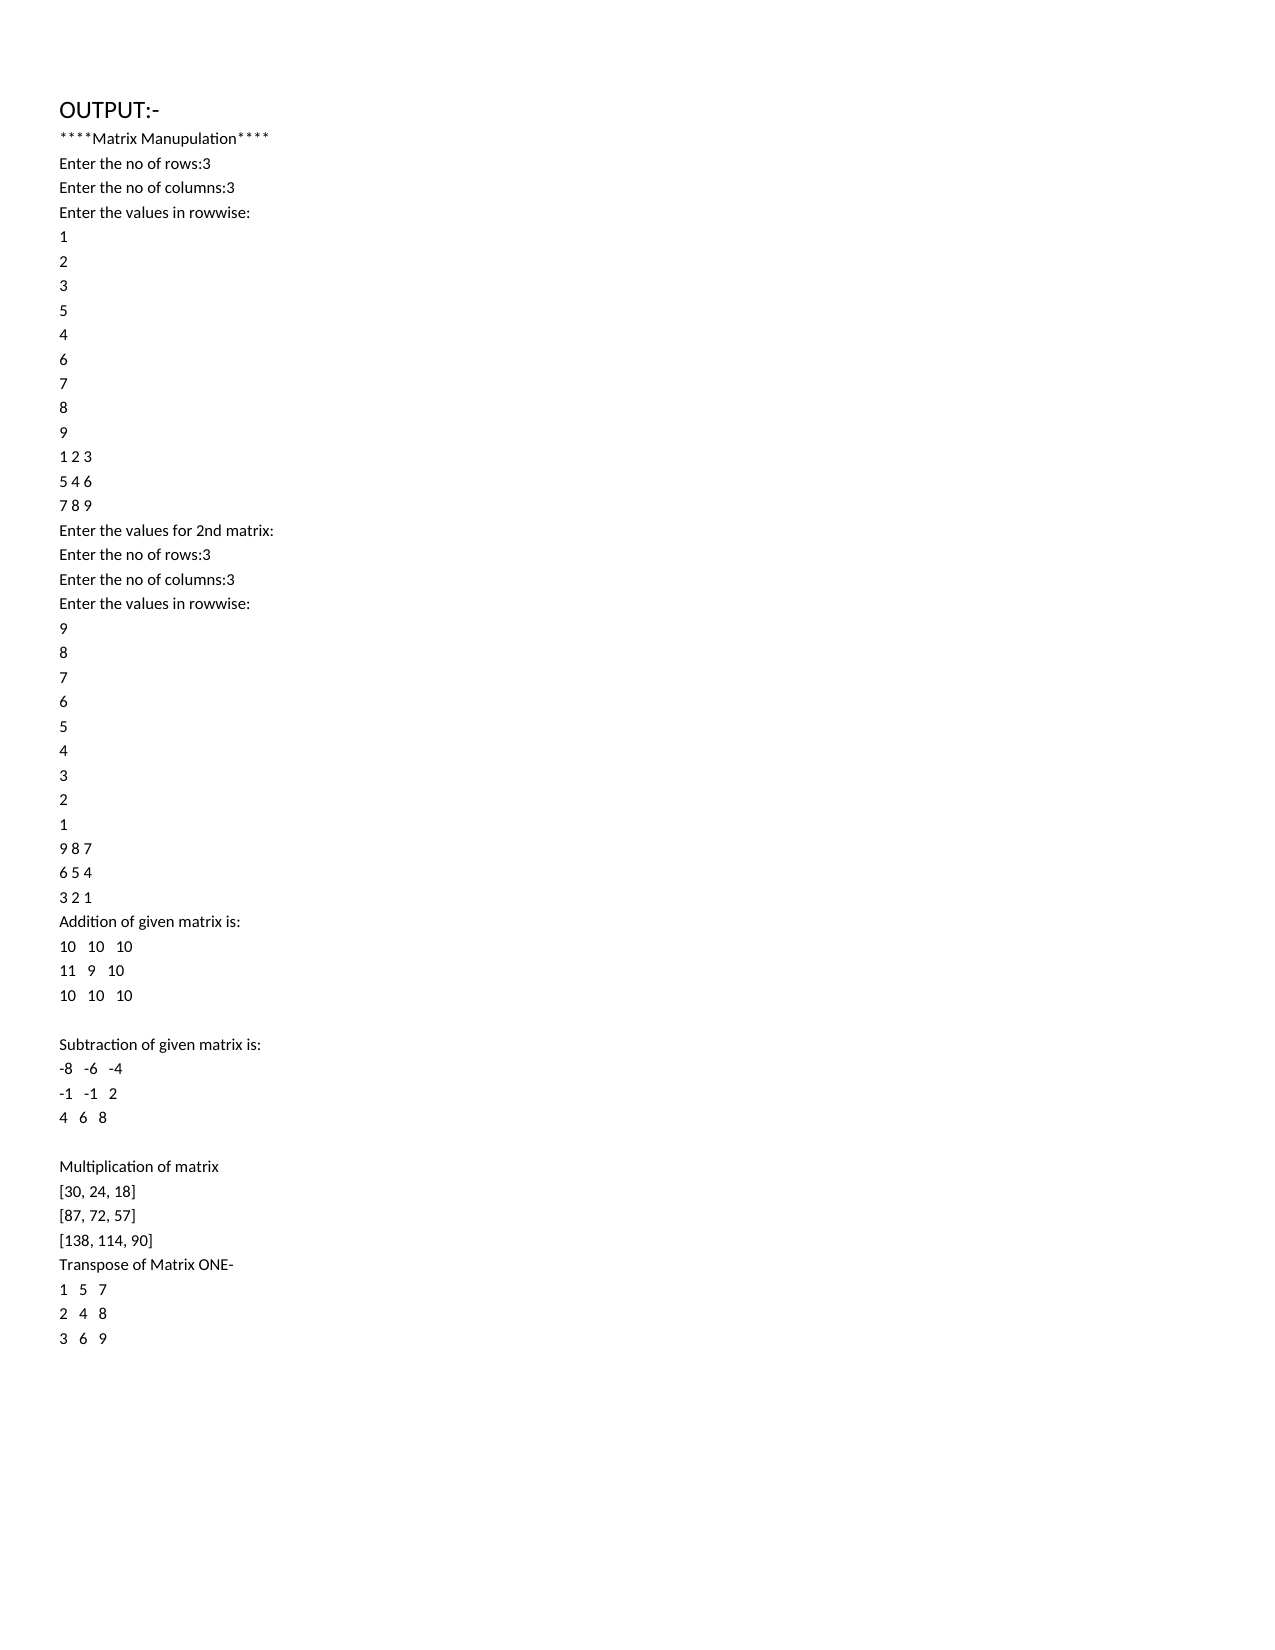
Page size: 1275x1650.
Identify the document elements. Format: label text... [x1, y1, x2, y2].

text 2 [59, 789, 1216, 810]
text 6 5 4 [59, 863, 1216, 883]
text 1 5 7 [59, 1279, 1216, 1299]
text ****Matrix Manupulation**** [59, 128, 1216, 149]
text Enter the no of columns:3 [59, 569, 1216, 589]
text 1 [59, 226, 1216, 247]
text [87, 72, 57] [59, 1206, 1216, 1226]
text 3 [59, 765, 1216, 785]
text 2 [59, 251, 1216, 271]
text 5 [59, 300, 1216, 320]
text 3 [59, 275, 1216, 296]
text 6 [59, 691, 1216, 712]
text Enter the values for 2nd matrix: [59, 520, 1216, 540]
text 5 [59, 716, 1216, 736]
text 7 [59, 373, 1216, 393]
text 10 10 10 [59, 936, 1216, 957]
text 10 10 10 [59, 985, 1216, 1006]
text OUTPUT:- [59, 94, 1216, 124]
text 1 2 3 [59, 447, 1216, 467]
text 9 [59, 618, 1216, 638]
text Enter the values in rowwise: [59, 202, 1216, 222]
text [30, 24, 18] [59, 1181, 1216, 1201]
text 4 [59, 324, 1216, 344]
text 3 6 9 [59, 1328, 1216, 1348]
text Enter the no of rows:3 [59, 544, 1216, 565]
text -1 -1 2 [59, 1083, 1216, 1103]
text 4 [59, 740, 1216, 761]
text 4 6 8 [59, 1108, 1216, 1128]
text 9 8 7 [59, 838, 1216, 859]
text 8 [59, 398, 1216, 418]
text 9 [59, 422, 1216, 442]
text 8 [59, 642, 1216, 663]
text 5 4 6 [59, 471, 1216, 491]
text Enter the no of rows:3 [59, 153, 1216, 173]
text 3 2 1 [59, 887, 1216, 908]
text Enter the no of columns:3 [59, 177, 1216, 198]
text Addition of given matrix is: [59, 912, 1216, 932]
text Multiplication of matrix [59, 1157, 1216, 1177]
text Subtraction of given matrix is: [59, 1034, 1216, 1054]
text Enter the values in rowwise: [59, 593, 1216, 614]
text 6 [59, 349, 1216, 369]
text 2 4 8 [59, 1303, 1216, 1324]
text 1 [59, 814, 1216, 834]
text Transpose of Matrix ONE- [59, 1254, 1216, 1275]
text 7 [59, 667, 1216, 687]
text 7 8 9 [59, 496, 1216, 516]
text [138, 114, 90] [59, 1230, 1216, 1250]
text 11 9 10 [59, 961, 1216, 981]
text -8 -6 -4 [59, 1059, 1216, 1079]
